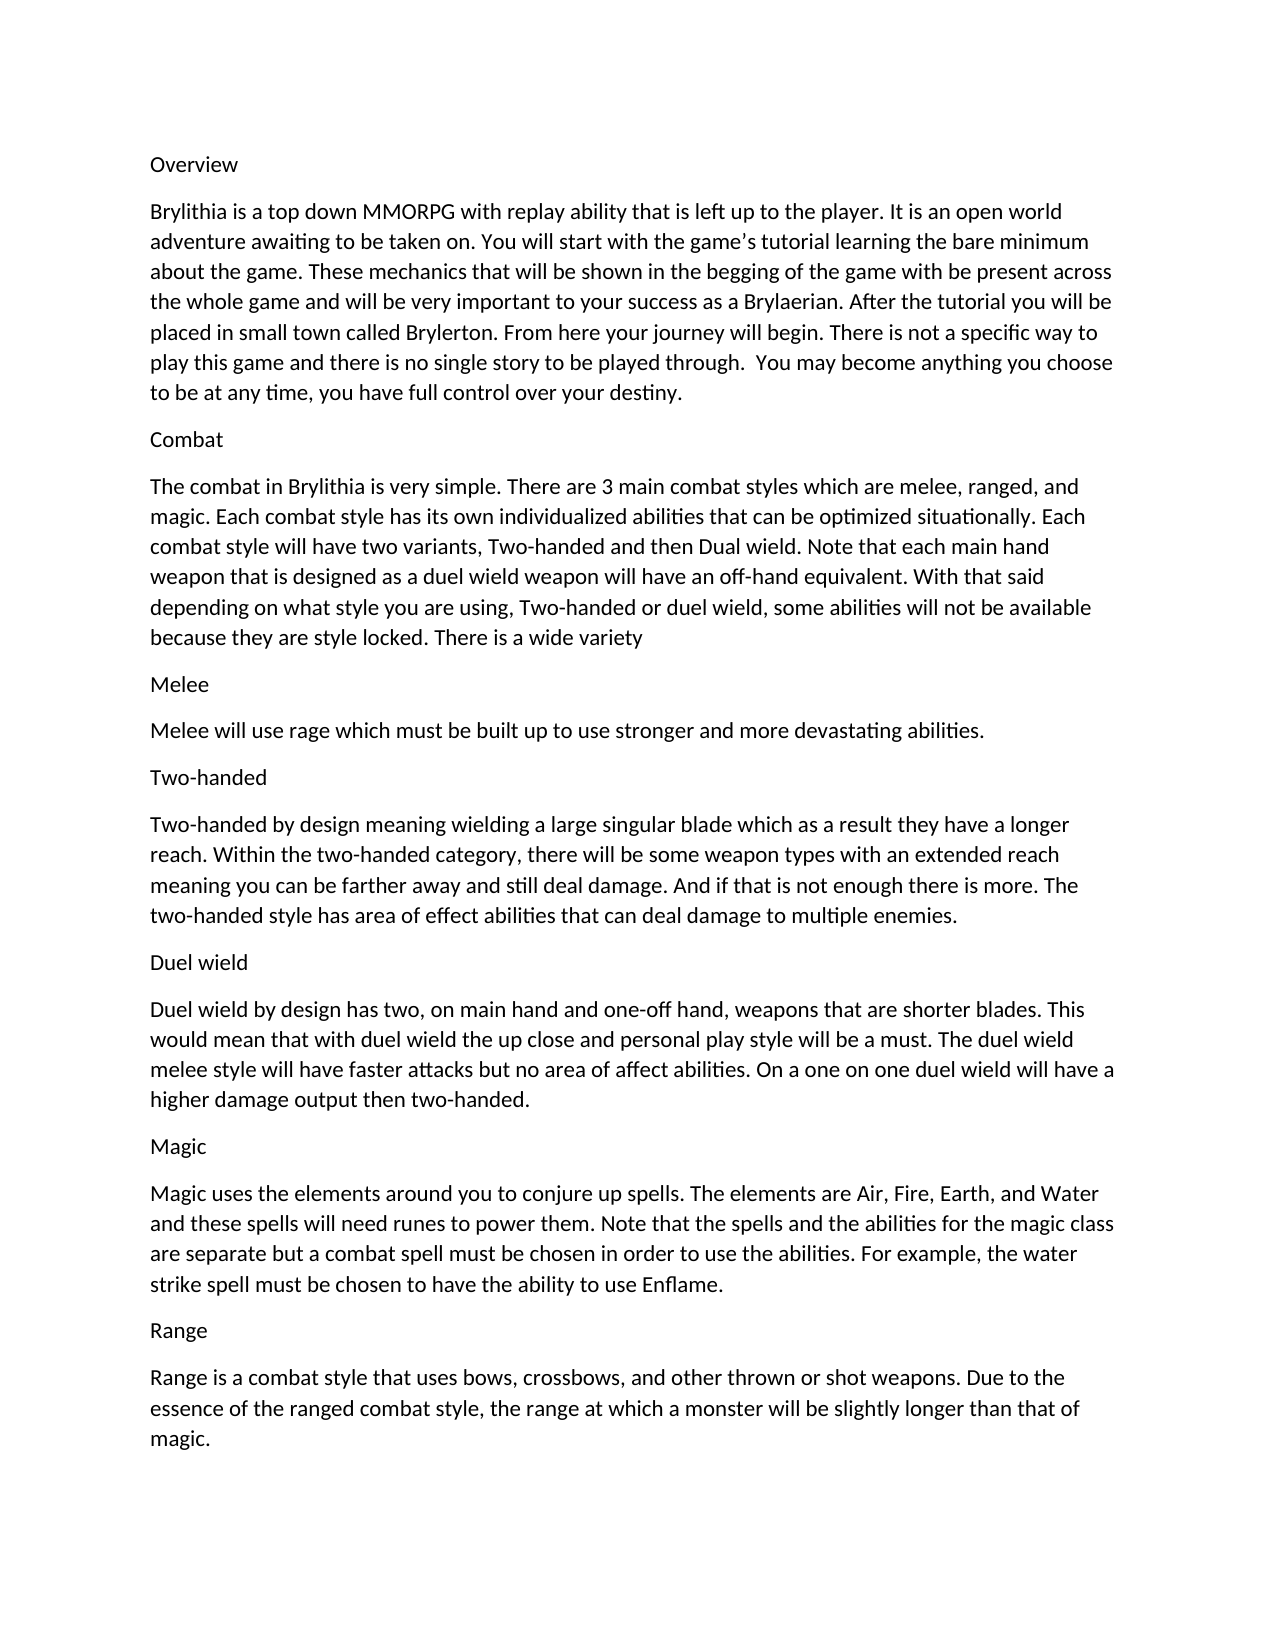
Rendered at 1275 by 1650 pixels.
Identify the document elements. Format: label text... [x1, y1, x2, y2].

text Duel wield by design has two, on main hand and one-off hand, weapons that are shorter blades. This would mean that with duel wield the up close and personal play style will be a must. The duel wield melee style will have faster attacks but no area of affect abilities. On a one on one duel wield will have a higher damage output then two-handed. [150, 995, 1125, 1113]
text The combat in Brylithia is very simple. There are 3 main combat styles which are melee, ranged, and magic. Each combat style has its own individualized abilities that can be optimized situationally. Each combat style will have two variants, Two-handed and then Dual wield. Note that each main hand weapon that is designed as a duel wield weapon will have an off-hand equivalent. With that said depending on what style you are using, Two-handed or duel wield, some abilities will not be available because they are style locked. There is a wide variety [150, 472, 1125, 651]
text Range is a combat style that uses bows, crossbows, and other thrown or shot weapons. Due to the essence of the ranged combat style, the range at which a monster will be slightly longer than that of magic. [150, 1363, 1125, 1452]
text Two-handed by design meaning wielding a large singular blade which as a result they have a longer reach. Within the two-handed category, there will be some weapon types with an extended reach meaning you can be farther away and still deal damage. And if that is not enough there is more. The two-handed style has area of effect abilities that can deal damage to multiple enemies. [150, 810, 1125, 929]
text Range [150, 1317, 1125, 1345]
text Magic uses the elements around you to conjure up spells. The elements are Air, Fire, Earth, and Water and these spells will need runes to power them. Note that the spells and the abilities for the magic class are separate but a combat spell must be chosen in order to use the abilities. For example, the water strike spell must be chosen to have the ability to use Enflame. [150, 1179, 1125, 1298]
text Magic [150, 1132, 1125, 1160]
text Melee will use rage which must be built up to use stronger and more devastating abilities. [150, 717, 1125, 745]
text Combat [150, 425, 1125, 453]
text Melee [150, 670, 1125, 698]
text Two-handed [150, 763, 1125, 792]
text Duel wield [150, 948, 1125, 976]
text Brylithia is a top down MMORPG with replay ability that is left up to the player. It is an open world adventure awaiting to be taken on. You will start with the game’s tutorial learning the bare minimum about the game. These mechanics that will be shown in the begging of the game with be present across the whole game and will be very important to your success as a Brylaerian. After the tutorial you will be placed in small town called Brylerton. From here your journey will begin. There is not a specific way to play this game and there is no single story to be played through. You may become anything you choose to be at any time, you have full control over your destiny. [150, 197, 1125, 406]
text Overview [150, 150, 1125, 178]
